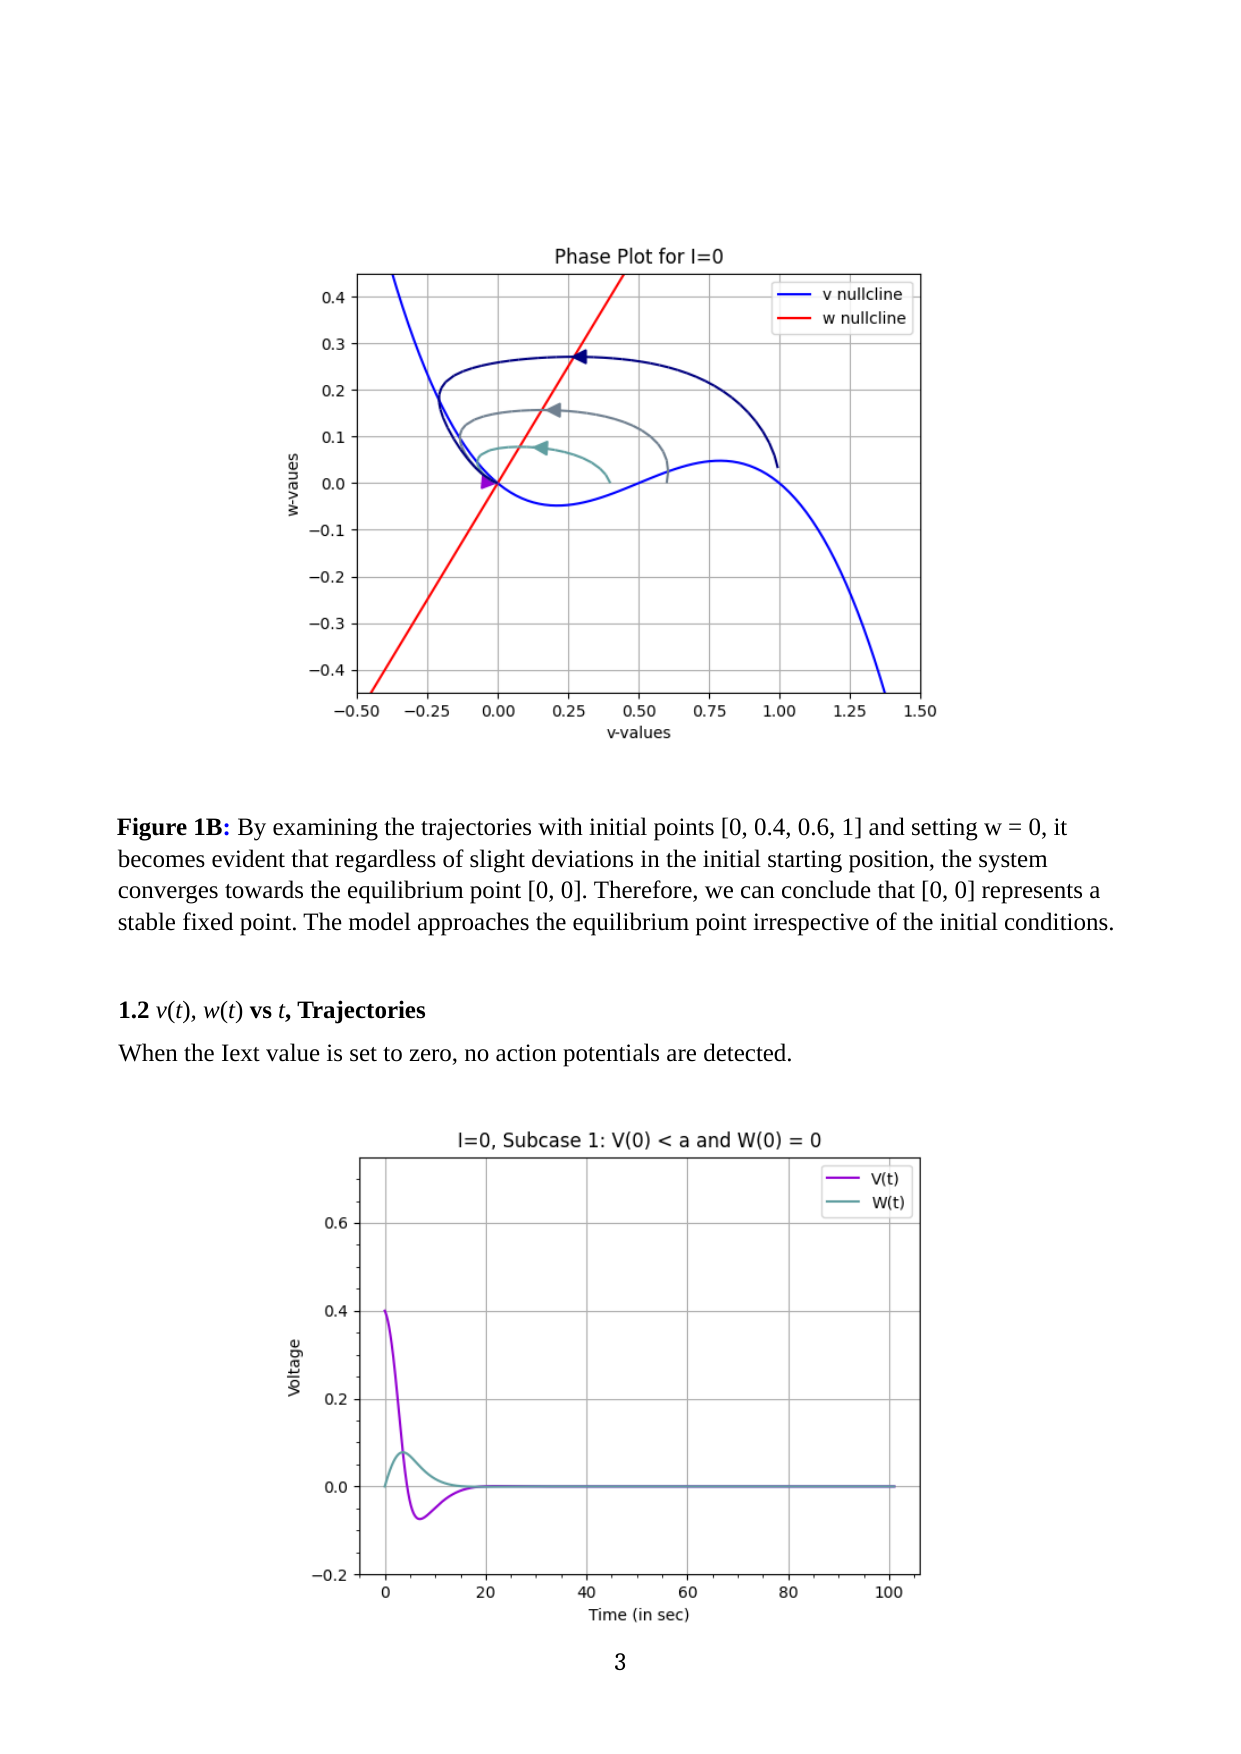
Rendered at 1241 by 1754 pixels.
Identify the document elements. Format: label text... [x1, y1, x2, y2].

subtitle 1.2 v(t), w(t) vs t, Trajectories [118, 995, 1143, 1023]
picture [266, 208, 993, 753]
picture [269, 1092, 992, 1634]
text Figure 1B: By examining the trajectories with initial points [0, 0.4, 0.6, 1] and setting w = 0, it becomes evident that regardless of slight deviations in the initial starting position, the system converges towards the equilibrium point [0, 0]. Therefore, we can conclude that [0, 0] represents a stable fixed point. The model approaches the equilibrium point irrespective of the initial conditions. [117, 812, 1143, 936]
text When the Iext value is set to zero, no action potentials are detected. [118, 1038, 1143, 1067]
